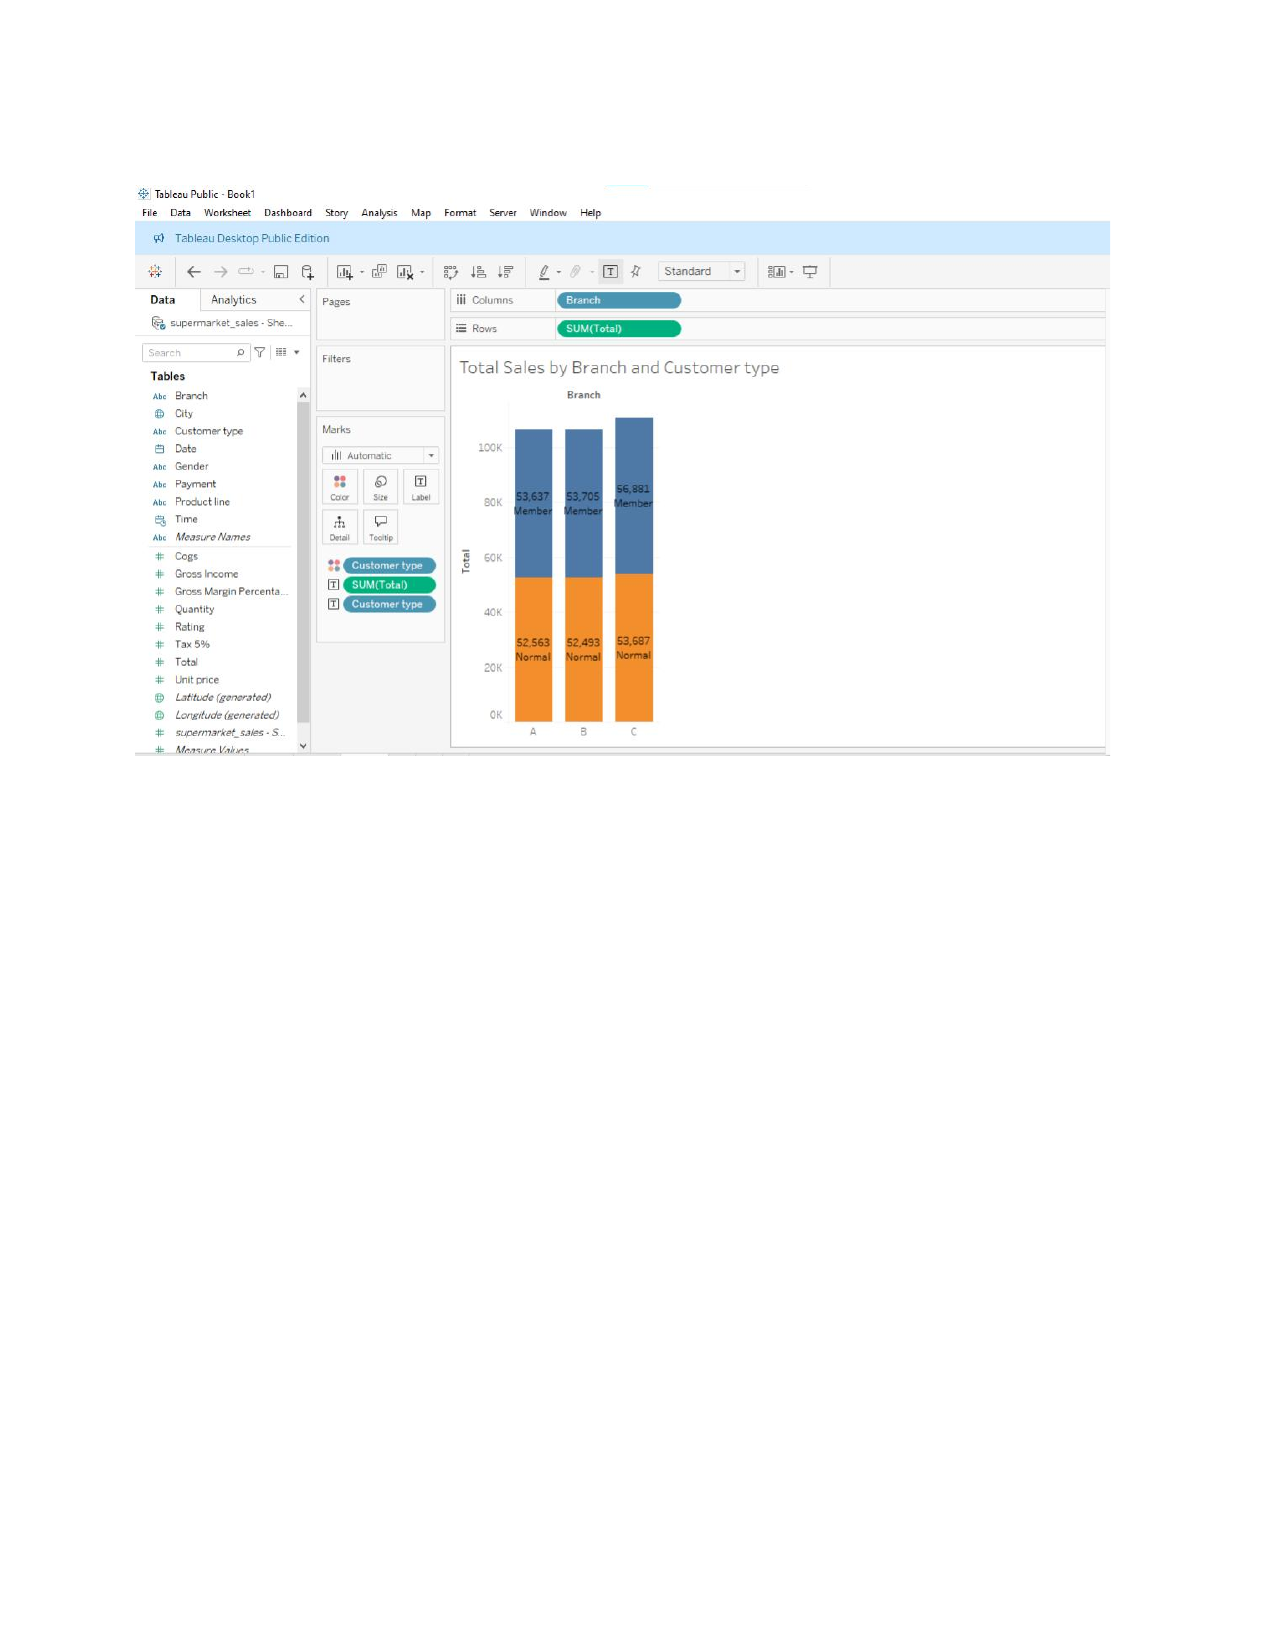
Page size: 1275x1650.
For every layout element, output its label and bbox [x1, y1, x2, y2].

picture [135, 185, 1111, 756]
